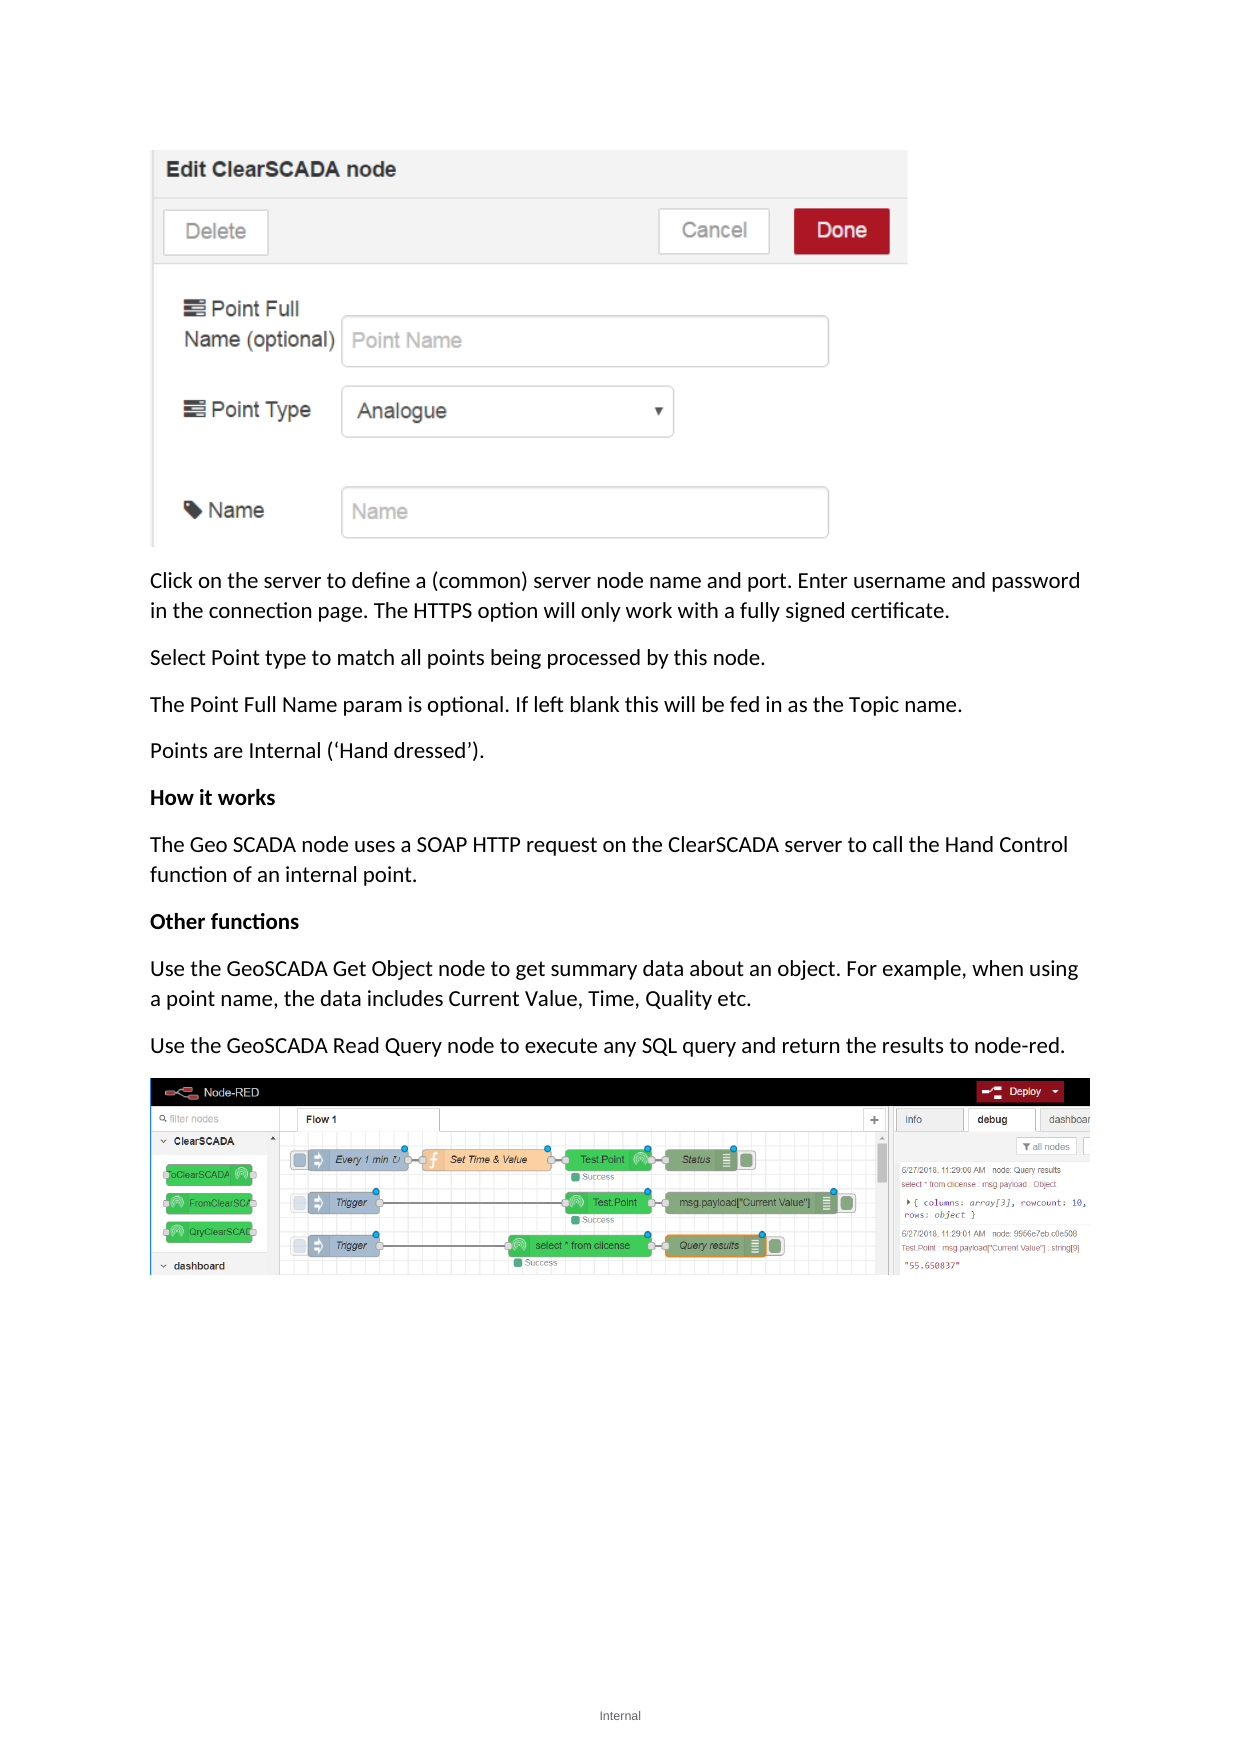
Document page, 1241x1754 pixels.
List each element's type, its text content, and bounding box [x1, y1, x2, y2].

picture [150, 1078, 1090, 1275]
text Points are Internal (‘Hand dressed’). [150, 737, 1090, 764]
text Use the GeoSCADA Get Object node to get summary data about an object. For example, when using a point name, the data includes Current Value, Time, Quality etc. [150, 954, 1090, 1012]
picture [150, 150, 908, 547]
text The Geo SCADA node uses a SOAP HTTP request on the ClearSCADA server to call the Hand Control function of an internal point. [150, 830, 1090, 888]
text The Point Full Name param is optional. If left blank this will be fed in as the Topic name. [150, 690, 1090, 718]
text Use the GeoSCADA Read Query node to execute any SQL query and return the results to node-red. [150, 1031, 1090, 1059]
text How it works [150, 783, 1090, 811]
text Other functions [150, 907, 1090, 935]
text Select Point type to match all points being processed by this node. [150, 643, 1090, 671]
text Click on the server to define a (common) server node name and port. Enter username and password in the connection page. The HTTPS option will only work with a fully signed certificate. [150, 566, 1090, 624]
